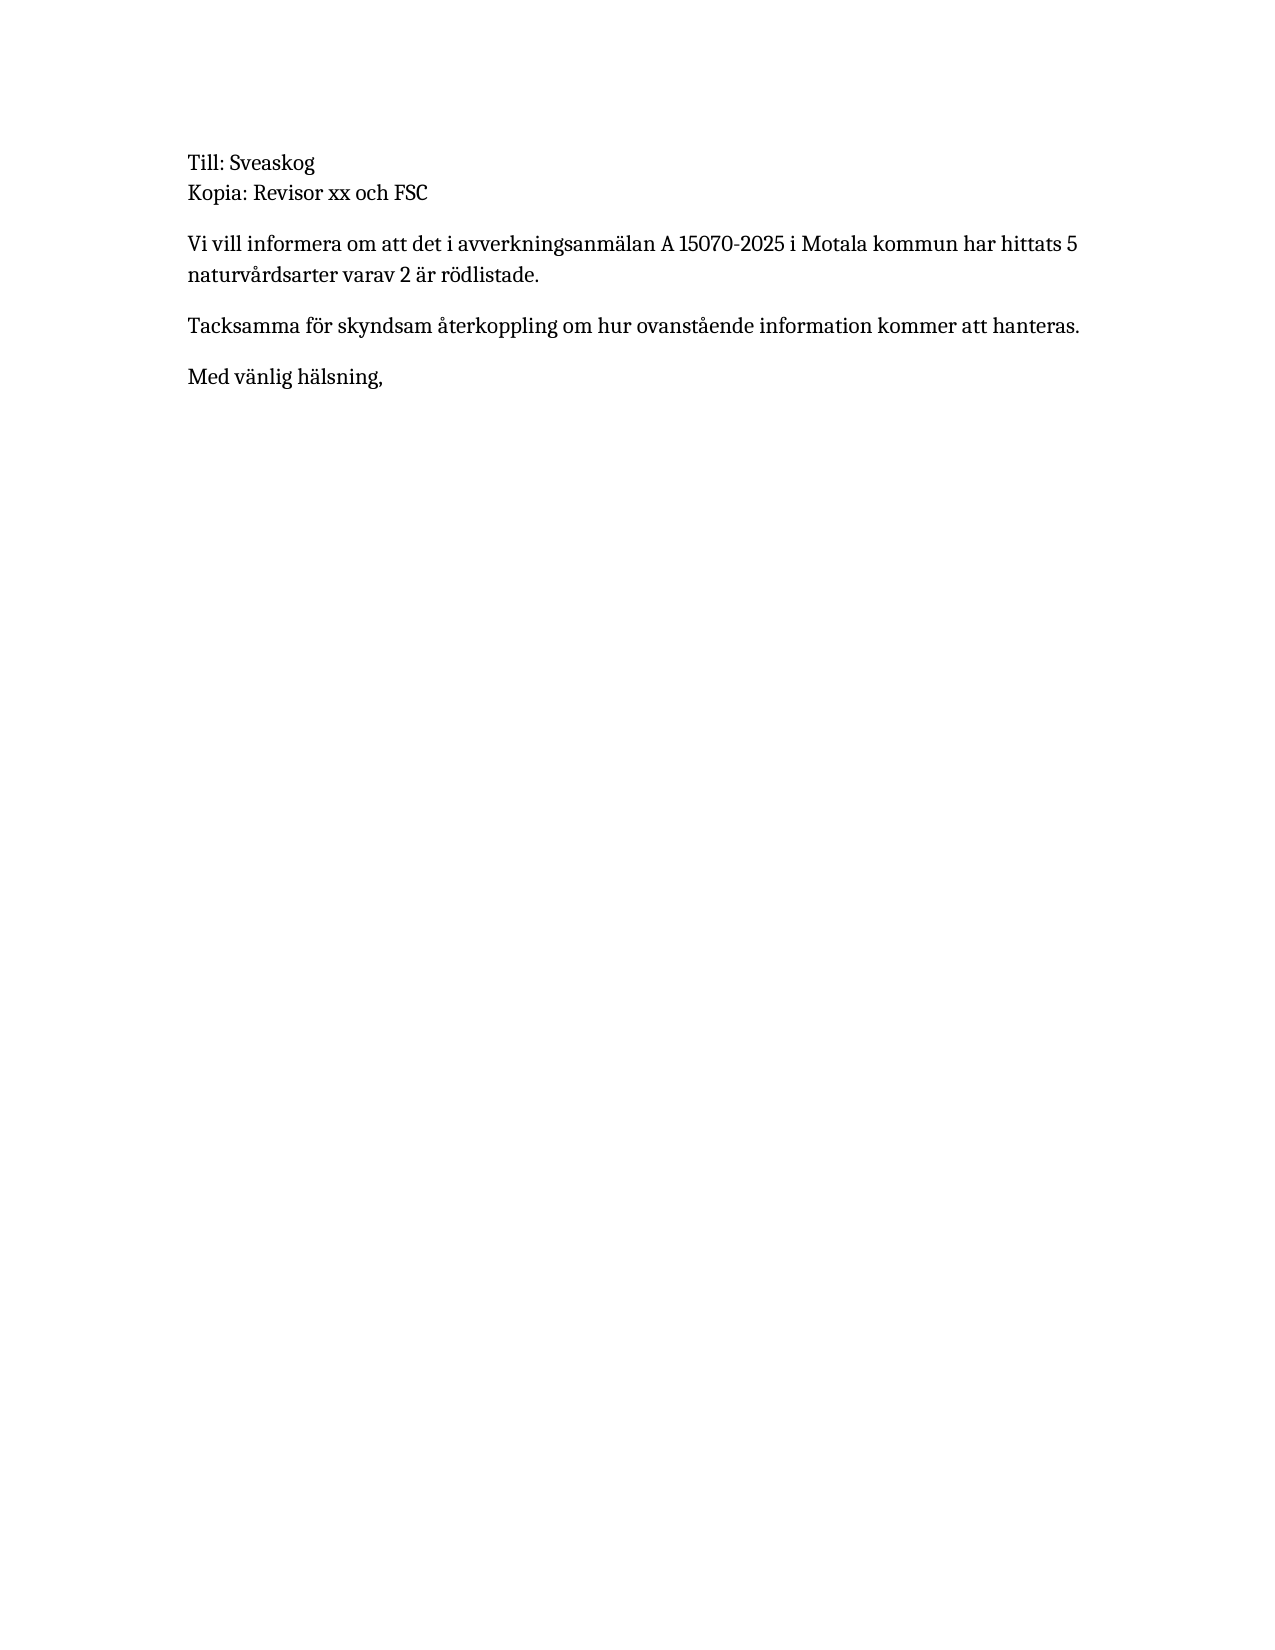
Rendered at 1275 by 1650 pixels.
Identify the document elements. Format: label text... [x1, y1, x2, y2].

text Tacksamma för skyndsam återkoppling om hur ovanstående information kommer att hanteras. [187, 312, 1087, 339]
text Till: Sveaskog Kopia: Revisor xx och FSC [187, 150, 1087, 207]
text Med vänlig hälsning, [187, 363, 1087, 420]
text Vi vill informera om att det i avverkningsanmälan A 15070-2025 i Motala kommun har hittats 5 naturvårdsarter varav 2 är rödlistade. [187, 231, 1087, 288]
